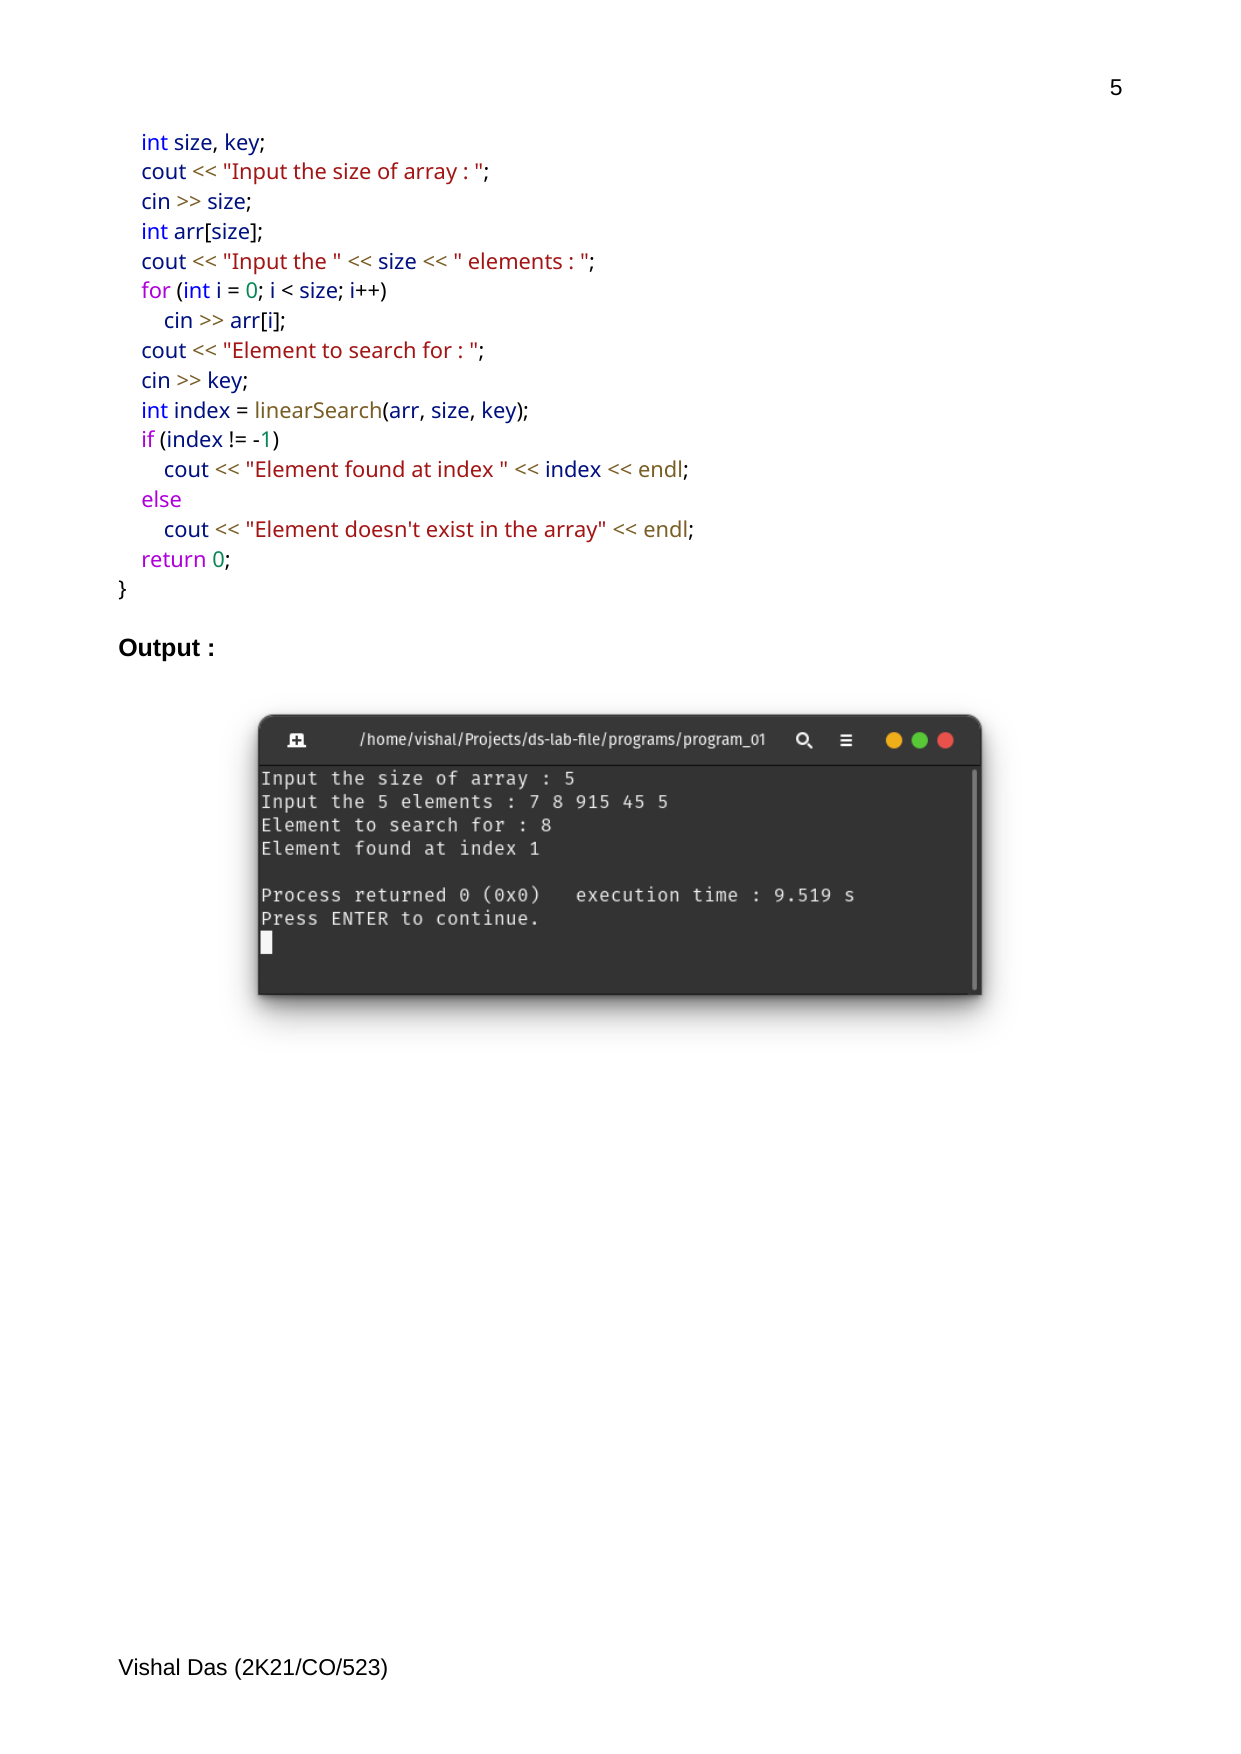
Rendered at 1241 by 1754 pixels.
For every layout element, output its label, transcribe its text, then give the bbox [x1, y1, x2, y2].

text if (index != -1) [118, 424, 1122, 454]
text cin >> arr[i]; [118, 305, 1122, 335]
text else [118, 484, 1122, 514]
text int arr[size]; [118, 216, 1122, 246]
text cout << "Input the size of array : "; [118, 156, 1122, 186]
text int index = linearSearch(arr, size, key); [118, 395, 1122, 424]
text Output : [118, 633, 1122, 662]
picture [207, 682, 1033, 1065]
text cout << "Input the " << size << " elements : "; [118, 246, 1122, 276]
text cout << "Element to search for : "; [118, 335, 1122, 365]
text int size, key; [118, 127, 1122, 156]
text } [118, 573, 1122, 603]
text return 0; [118, 544, 1122, 573]
text cout << "Element found at index " << index << endl; [118, 454, 1122, 484]
text cout << "Element doesn't exist in the array" << endl; [118, 514, 1122, 544]
text cin >> size; [118, 186, 1122, 216]
text cin >> key; [118, 365, 1122, 395]
text for (int i = 0; i < size; i++) [118, 276, 1122, 305]
